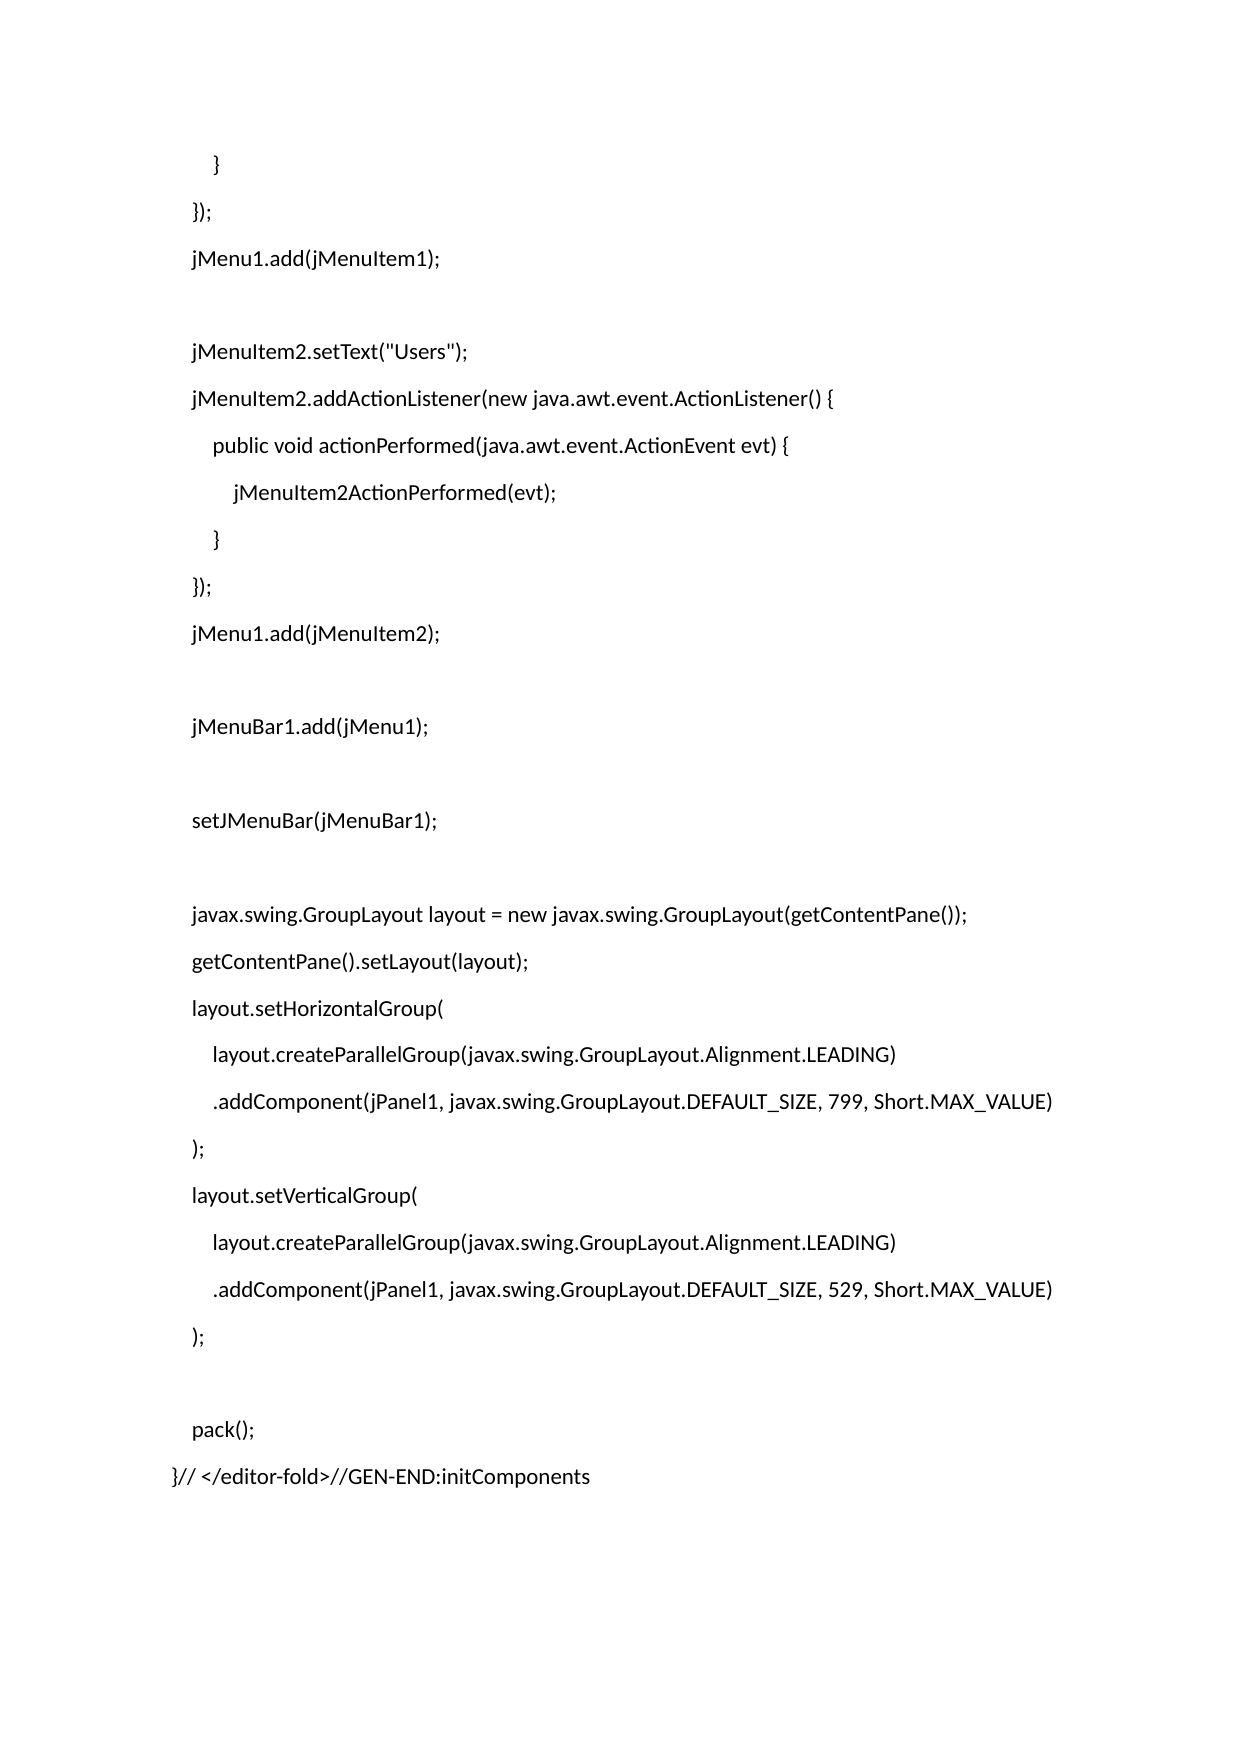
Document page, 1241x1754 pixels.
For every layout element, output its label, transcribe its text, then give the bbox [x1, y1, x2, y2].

text jMenuItem2.setText("Users"); [150, 337, 1090, 366]
text setJMenuBar(jMenuBar1); [150, 806, 1090, 834]
text jMenuBar1.add(jMenu1); [150, 712, 1090, 741]
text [150, 431, 1090, 459]
text }); [150, 572, 1090, 600]
text } [150, 525, 1090, 553]
text .addComponent(jPanel1, javax.swing.GroupLayout.DEFAULT_SIZE, 529, Short.MAX_VALUE) [150, 1275, 1090, 1303]
text }// </editor-fold>//GEN-END:initComponents [150, 1462, 1090, 1491]
text ); [150, 1322, 1090, 1350]
text jMenuItem2.addActionListener(new java.awt.event.ActionListener() { [150, 384, 1090, 412]
text layout.setHorizontalGroup( [150, 994, 1090, 1022]
text layout.setVerticalGroup( [150, 1181, 1090, 1209]
text layout.createParallelGroup(javax.swing.GroupLayout.Alignment.LEADING) [150, 1228, 1090, 1256]
text } [150, 150, 1090, 178]
text .addComponent(jPanel1, javax.swing.GroupLayout.DEFAULT_SIZE, 799, Short.MAX_VALUE) [150, 1087, 1090, 1116]
text }); [150, 197, 1090, 225]
text getContentPane().setLayout(layout); [150, 947, 1090, 975]
text layout.createParallelGroup(javax.swing.GroupLayout.Alignment.LEADING) [150, 1041, 1090, 1069]
text pack(); [150, 1416, 1090, 1444]
text jMenu1.add(jMenuItem1); [150, 244, 1090, 272]
text jMenuItem2ActionPerformed(evt); [150, 478, 1090, 506]
text ); [150, 1134, 1090, 1162]
text jMenu1.add(jMenuItem2); [150, 619, 1090, 647]
text javax.swing.GroupLayout layout = new javax.swing.GroupLayout(getContentPane()); [150, 900, 1090, 928]
